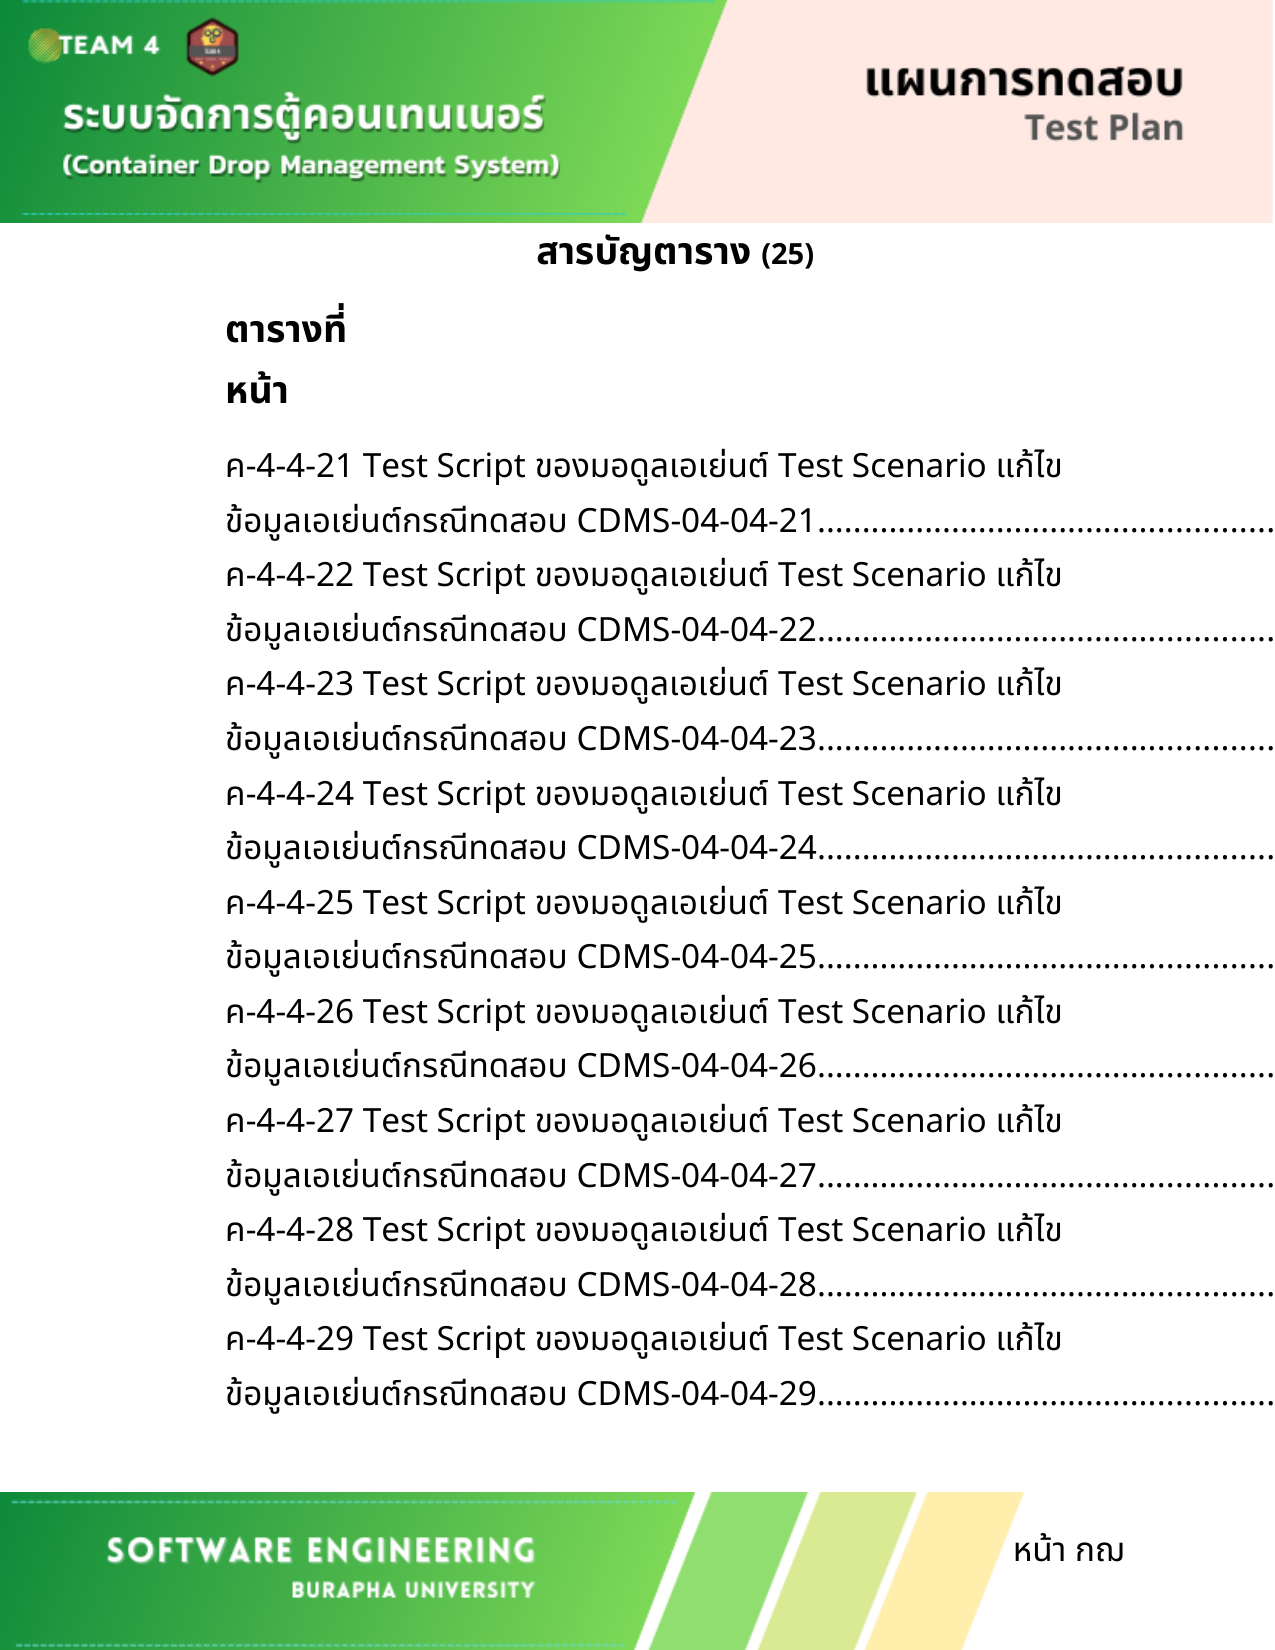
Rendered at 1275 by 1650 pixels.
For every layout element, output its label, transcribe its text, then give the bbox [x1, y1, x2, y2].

text ค-4-4-27 Test Script ของมอดูลเอเย่นต์ Test Scenario แก้ไขข้อมูลเอเย่นต์กรณีทดสอบ CDMS-04-04-27 989 [225, 1097, 1125, 1202]
text สารบัญตาราง (25) [225, 225, 1125, 282]
text ค-4-4-24 Test Script ของมอดูลเอเย่นต์ Test Scenario แก้ไขข้อมูลเอเย่นต์กรณีทดสอบ CDMS-04-04-24 980 [225, 769, 1125, 874]
text ตารางที่ หน้า [225, 303, 1125, 421]
text ค-4-4-29 Test Script ของมอดูลเอเย่นต์ Test Scenario แก้ไขข้อมูลเอเย่นต์กรณีทดสอบ CDMS-04-04-29 994 [225, 1315, 1125, 1420]
picture [0, 1492, 1275, 1650]
picture [0, 0, 1273, 223]
text ค-4-4-22 Test Script ของมอดูลเอเย่นต์ Test Scenario แก้ไขข้อมูลเอเย่นต์กรณีทดสอบ CDMS-04-04-22 974 [225, 551, 1125, 656]
text ค-4-4-26 Test Script ของมอดูลเอเย่นต์ Test Scenario แก้ไขข้อมูลเอเย่นต์กรณีทดสอบ CDMS-04-04-26 986 [225, 988, 1125, 1093]
text ค-4-4-25 Test Script ของมอดูลเอเย่นต์ Test Scenario แก้ไขข้อมูลเอเย่นต์กรณีทดสอบ CDMS-04-04-25 983 [225, 878, 1125, 984]
text ค-4-4-21 Test Script ของมอดูลเอเย่นต์ Test Scenario แก้ไขข้อมูลเอเย่นต์กรณีทดสอบ CDMS-04-04-21 972 [225, 442, 1125, 547]
text ค-4-4-23 Test Script ของมอดูลเอเย่นต์ Test Scenario แก้ไขข้อมูลเอเย่นต์กรณีทดสอบ CDMS-04-04-23 977 [225, 660, 1125, 765]
text ค-4-4-28 Test Script ของมอดูลเอเย่นต์ Test Scenario แก้ไขข้อมูลเอเย่นต์กรณีทดสอบ CDMS-04-04-28 992 [225, 1206, 1125, 1311]
